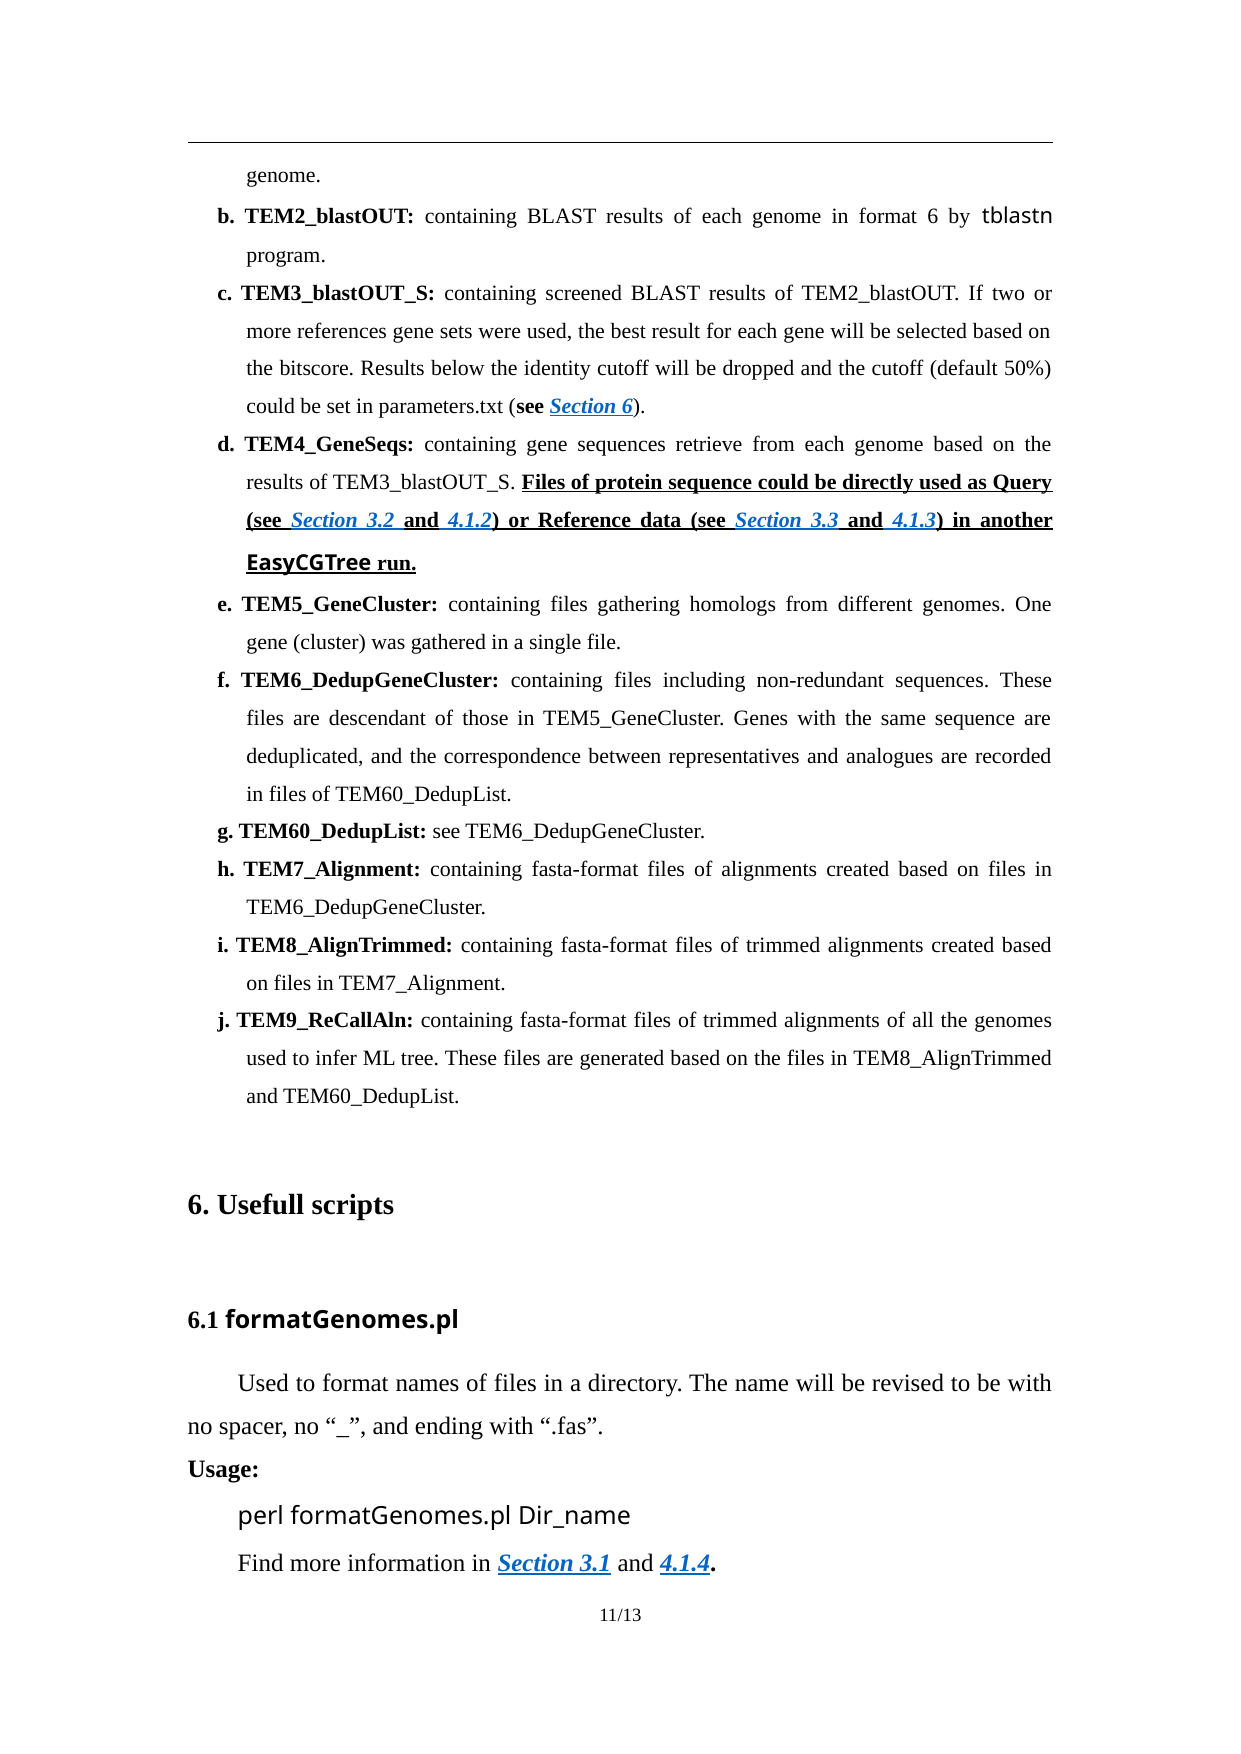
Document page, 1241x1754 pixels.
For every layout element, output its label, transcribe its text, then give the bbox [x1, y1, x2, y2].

text b. TEM2_blastOUT: containing BLAST results of each genome in format 6 by tblastn program. [217, 199, 1053, 267]
subtitle 6. Usefull scripts [187, 1171, 1053, 1236]
subtitle 6.1 formatGenomes.pl [187, 1286, 1053, 1351]
text Find more information in Section 3.1 and 4.1.4. [187, 1548, 1053, 1577]
text g. TEM60_DedupList: see TEM6_DedupGeneCluster. [217, 818, 1053, 843]
text Usage: [187, 1454, 1053, 1483]
text j. TEM9_ReCallAln: containing fasta-format files of trimmed alignments of all the genomes used to infer ML tree. These files are generated based on the files in TEM8_AlignTrimmed and TEM60_DedupList. [217, 1007, 1053, 1108]
text c. TEM3_blastOUT_S: containing screened BLAST results of TEM2_blastOUT. If two or more references gene sets were used, the best result for each gene will be selected based on the bitscore. Results below the identity cutoff will be dropped and the cutoff (default 50%) could be set in parameters.txt (see Section 6). [217, 280, 1053, 418]
text perl formatGenomes.pl Dir_name [187, 1497, 1053, 1531]
text d. TEM4_GeneSeqs: containing gene sequences retrieve from each genome based on the results of TEM3_blastOUT_S. Files of protein sequence could be directly used as Query (see Section 3.2 and 4.1.2) or Reference data (see Section 3.3 and 4.1.3) in another EasyCGTree run. [217, 431, 1053, 577]
text e. TEM5_GeneCluster: containing files gathering homologs from different genomes. One gene (cluster) was gathered in a single file. [217, 591, 1053, 654]
text f. TEM6_DedupGeneCluster: containing files including non-redundant sequences. These files are descendant of those in TEM5_GeneCluster. Genes with the same sequence are deduplicated, and the correspondence between representatives and analogues are recorded in files of TEM60_DedupList. [217, 667, 1053, 806]
text Used to format names of files in a directory. The name will be revised to be with no spacer, no “_”, and ending with “.fas”. [187, 1368, 1053, 1440]
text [217, 162, 1053, 187]
text h. TEM7_Alignment: containing fasta-format files of alignments created based on files in TEM6_DedupGeneCluster. [217, 856, 1053, 919]
text i. TEM8_AlignTrimmed: containing fasta-format files of trimmed alignments created based on files in TEM7_Alignment. [217, 932, 1053, 995]
